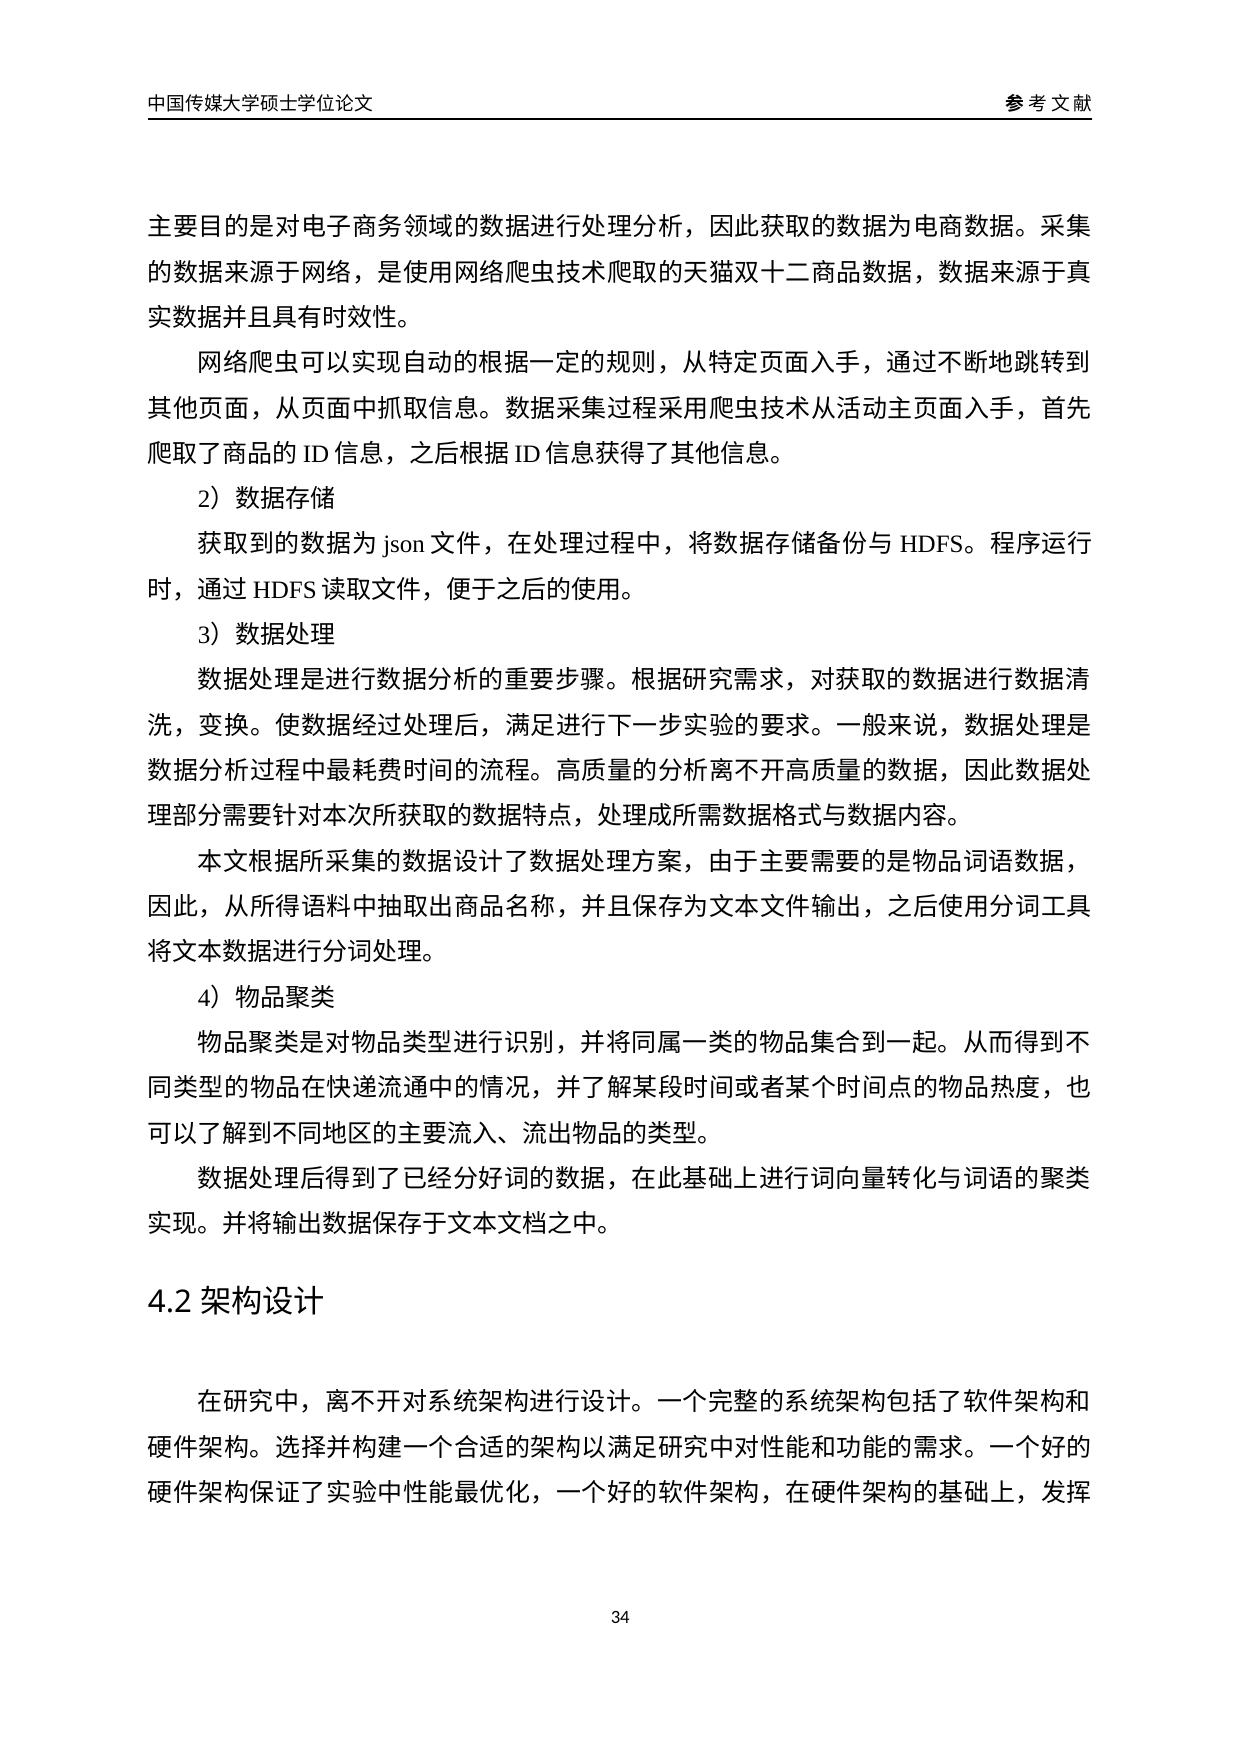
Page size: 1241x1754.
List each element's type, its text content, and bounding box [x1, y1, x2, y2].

text 获取到的数据为json文件，在处理过程中，将数据存储备份与HDFS。程序运行时，通过HDFS读取文件，便于之后的使用。 [148, 524, 1092, 606]
subtitle 4.2 架构设计 [148, 1276, 1092, 1321]
text 数据处理是进行数据分析的重要步骤。根据研究需求，对获取的数据进行数据清洗，变换。使数据经过处理后，满足进行下一步实验的要求。一般来说，数据处理是数据分析过程中最耗费时间的流程。高质量的分析离不开高质量的数据，因此数据处理部分需要针对本次所获取的数据特点，处理成所需数据格式与数据内容。 [148, 660, 1092, 832]
text 网络爬虫可以实现自动的根据一定的规则，从特定页面入手，通过不断地跳转到其他页面，从页面中抓取信息。数据采集过程采用爬虫技术从活动主页面入手，首先爬取了商品的ID信息，之后根据ID信息获得了其他信息。 [148, 343, 1092, 469]
text 2）数据存储 [148, 479, 1092, 515]
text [148, 207, 1092, 334]
text 本文根据所采集的数据设计了数据处理方案，由于主要需要的是物品词语数据，因此，从所得语料中抽取出商品名称，并且保存为文本文件输出，之后使用分词工具将文本数据进行分词处理。 [148, 841, 1092, 968]
text 4）物品聚类 [148, 977, 1092, 1013]
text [148, 1382, 1092, 1508]
text 数据处理后得到了已经分好词的数据，在此基础上进行词向量转化与词语的聚类实现。并将输出数据保存于文本文档之中。 [148, 1158, 1092, 1240]
text 物品聚类是对物品类型进行识别，并将同属一类的物品集合到一起。从而得到不同类型的物品在快递流通中的情况，并了解某段时间或者某个时间点的物品热度，也可以了解到不同地区的主要流入、流出物品的类型。 [148, 1022, 1092, 1149]
text 3）数据处理 [148, 614, 1092, 651]
